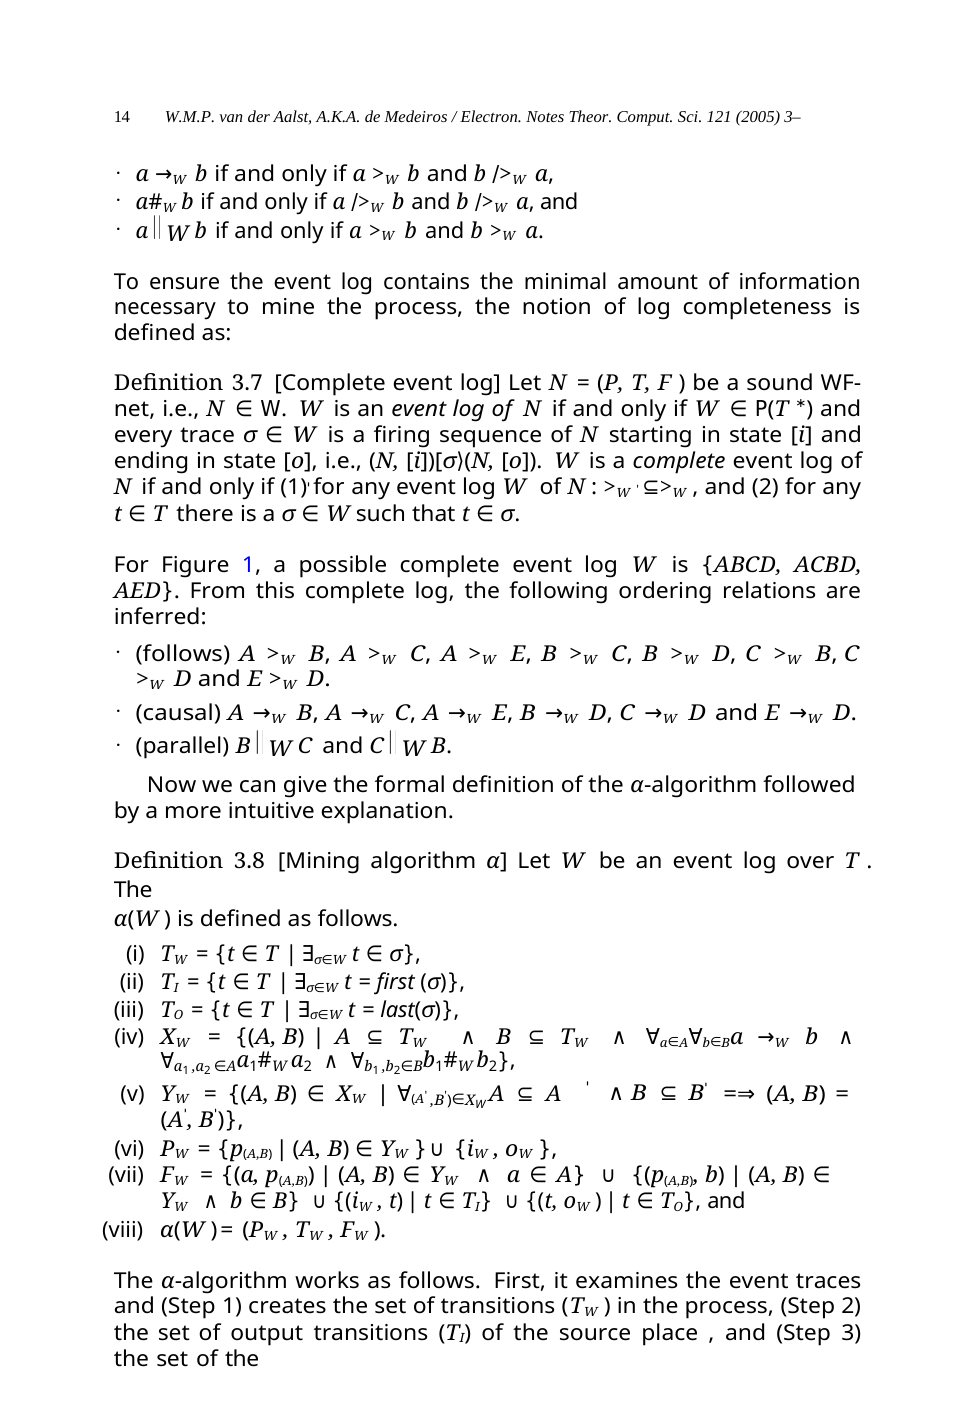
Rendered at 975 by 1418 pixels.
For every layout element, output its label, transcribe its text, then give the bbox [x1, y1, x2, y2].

list (follows) A >W B, A >W C, A >W E, B >W C, B >W D, C >W B, C >W D and E >W D. [115, 641, 862, 693]
text The α-algorithm works as follows. First, it examines the event traces and (Step 1) creates the set of transitions (TW ) in the process, (Step 2) the set of output transitions (TI) of the source place , and (Step 3) the set of the [113, 1268, 862, 1373]
list a W b if and only if a >W b and b >W a. [116, 215, 873, 244]
text (A', B')}, [160, 1106, 590, 1132]
list a#W b if and only if a />W b and b />W a, and [116, 187, 873, 215]
text To ensure the event log contains the minimal amount of information necessary to mine the process, the notion of log completeness is defined as: [113, 268, 861, 347]
text Now we can give the formal definition of the α-algorithm followed by a more intuitive explanation. [113, 772, 873, 824]
list (causal) A →W B, A →W C, A →W E, B →W D, C →W D and E →W D. [116, 697, 873, 727]
text Definition 3.7 [Complete event log] Let N = (P, T, F ) be a sound WF-net, i.e., N ∈ W. W is an event log of N if and only if W ∈ P(T ∗) and every trace σ ∈ W is a firing sequence of N starting in state [i] and ending in state [o], i.e., (N, [i])[σ⟩(N, [o]). W is a complete event log of N if and only if (1) for any event log W of N : >W ' ⊆>W , and (2) for any t ∈ T there is a σ ∈ W such that t ∈ σ. [113, 370, 862, 527]
list TO = {t ∈ T | ∃σ∈W t = last(σ)}, [113, 995, 873, 1023]
list a →W b if and only if a >W b and b />W a, [116, 158, 873, 187]
text =⇒ (A, B) = [723, 1080, 873, 1106]
list YW = {(A, B) ∈ XW | ∀(A' ,B')∈XW A ⊆ A [120, 1080, 590, 1106]
text ∀a1 ,a2 ∈Aa1#W a2 ∧ ∀b1 ,b2∈Bb1#W b2}, [160, 1050, 873, 1080]
list PW = {p(A,B) | (A, B) ∈ YW }∪ {iW , oW }, [114, 1132, 590, 1162]
list α(W )= (PW , TW , FW ). [102, 1214, 873, 1243]
list XW = {(A, B) | A ⊆ TW ∧ B ⊆ TW ∧ ∀a∈A∀b∈Ba →W b ∧ [114, 1023, 873, 1050]
text ∧ B ⊆ B' [608, 1080, 711, 1105]
text For Figure 1, a possible complete event log W is {ABCD, ACBD, AED}. From this complete log, the following ordering relations are inferred: [113, 552, 862, 631]
list TI = {t ∈ T | ∃σ∈W t = ﬁrst (σ)}, [119, 968, 873, 995]
picture [389, 730, 396, 754]
picture [256, 730, 263, 754]
list TW = {t ∈ T | ∃σ∈W t ∈ σ}, [126, 938, 873, 968]
list FW = {(a, p(A,B)) | (A, B) ∈ YW ∧ a ∈ A} ∪ {(p(A,B), b) | (A, B) ∈ [108, 1162, 873, 1187]
text YW ∧ b ∈ B} ∪ {(iW , t) | t ∈ TI} ∪ {(t, oW ) | t ∈ TO}, and [160, 1187, 873, 1214]
list (parallel) B W C and C W B. [116, 730, 873, 763]
text α(W ) is defined as follows. [113, 903, 873, 932]
picture [153, 215, 160, 239]
text Definition 3.8 [Mining algorithm α] Let W be an event log over T . The [113, 845, 873, 903]
